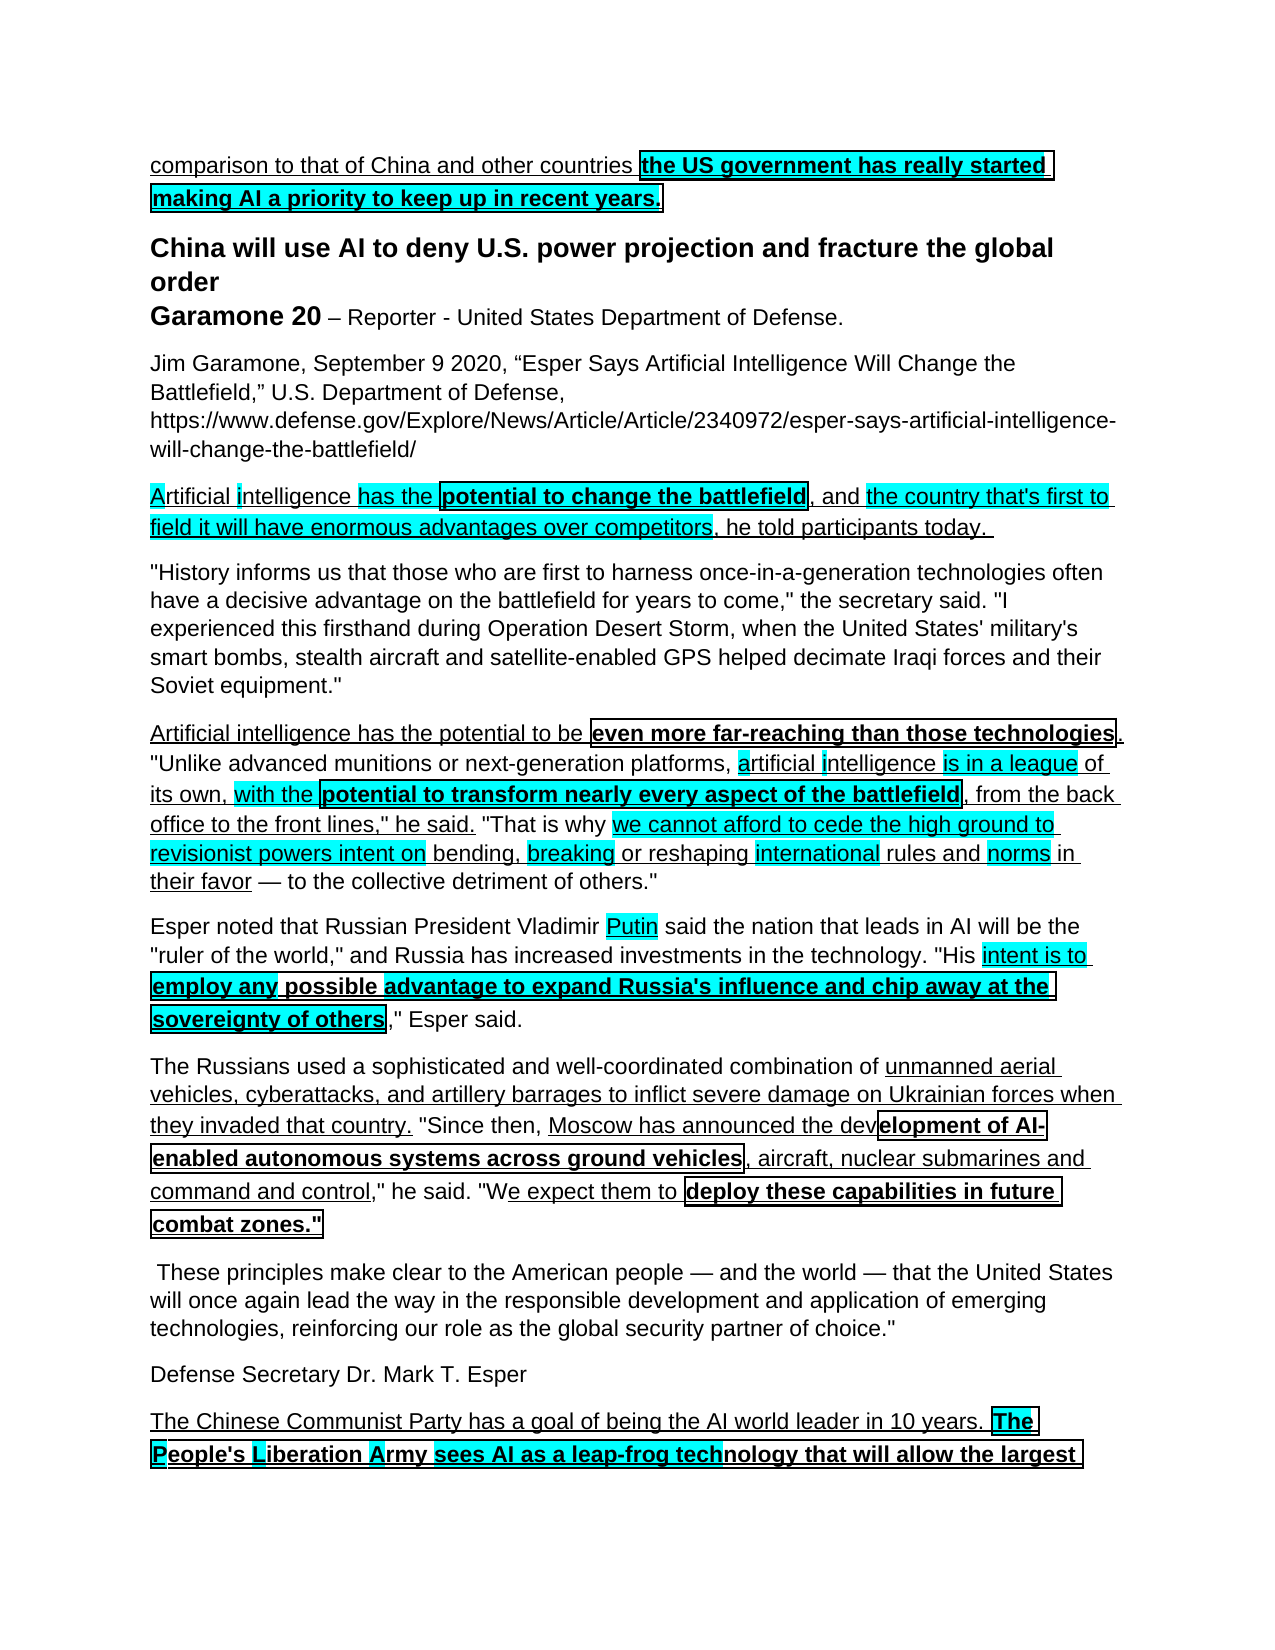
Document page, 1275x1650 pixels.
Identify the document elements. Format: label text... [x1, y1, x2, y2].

text Artificial intelligence has the potential to be even more far-reaching than those technologies. "Unlike advanced munitions or next-generation platforms, artificial intelligence is in a league of its own, with the potential to transform nearly every aspect of the battlefield, from the back office to the front lines," he said. "That is why we cannot afford to cede the high ground to revisionist powers intent on bending, breaking or reshaping international rules and norms in their favor — to the collective detriment of others." [150, 717, 1125, 894]
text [150, 1406, 1125, 1469]
text The Russians used a sophisticated and well-coordinated combination of unmanned aerial vehicles, cyberattacks, and artillery barrages to inflict severe damage on Ukrainian forces when they invaded that country. "Since then, Moscow has announced the development of AI-enabled autonomous systems across ground vehicles, aircraft, nuclear submarines and command and control," he said. "We expect them to deploy these capabilities in future combat zones." [150, 1053, 1125, 1239]
text Jim Garamone, September 9 2020, “Esper Says Artificial Intelligence Will Change the Battlefield,” U.S. Department of Defense, https://www.defense.gov/Explore/News/Article/Article/2340972/esper-says-artificial-intelligence-will-change-the-battlefield/ [150, 350, 1125, 462]
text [150, 150, 1125, 213]
subtitle China will use AI to deny U.S. power projection and fracture the global order [150, 232, 1125, 297]
text "History informs us that those who are first to harness once-in-a-generation technologies often have a decisive advantage on the battlefield for years to come," the secretary said. "I experienced this firsthand during Operation Desert Storm, when the United States' military's smart bombs, stealth aircraft and satellite-enabled GPS helped decimate Iraqi forces and their Soviet equipment." [150, 558, 1125, 699]
text Garamone 20 – Reporter - United States Department of Defense. [150, 300, 1125, 331]
text Esper noted that Russian President Vladimir Putin said the nation that leads in AI will be the "ruler of the world," and Russia has increased investments in the technology. "His intent is to employ any possible advantage to expand Russia's influence and chip away at the sovereignty of others," Esper said. [150, 913, 1125, 1034]
text Artificial intelligence has the potential to change the battlefield, and the country that's first to field it will have enormous advantages over competitors, he told participants today. [150, 481, 1125, 540]
text Defense Secretary Dr. Mark T. Esper [150, 1361, 1125, 1387]
text These principles make clear to the American people — and the world — that the United States will once again lead the way in the responsible development and application of emerging technologies, reinforcing our role as the global security partner of choice." [150, 1258, 1125, 1342]
